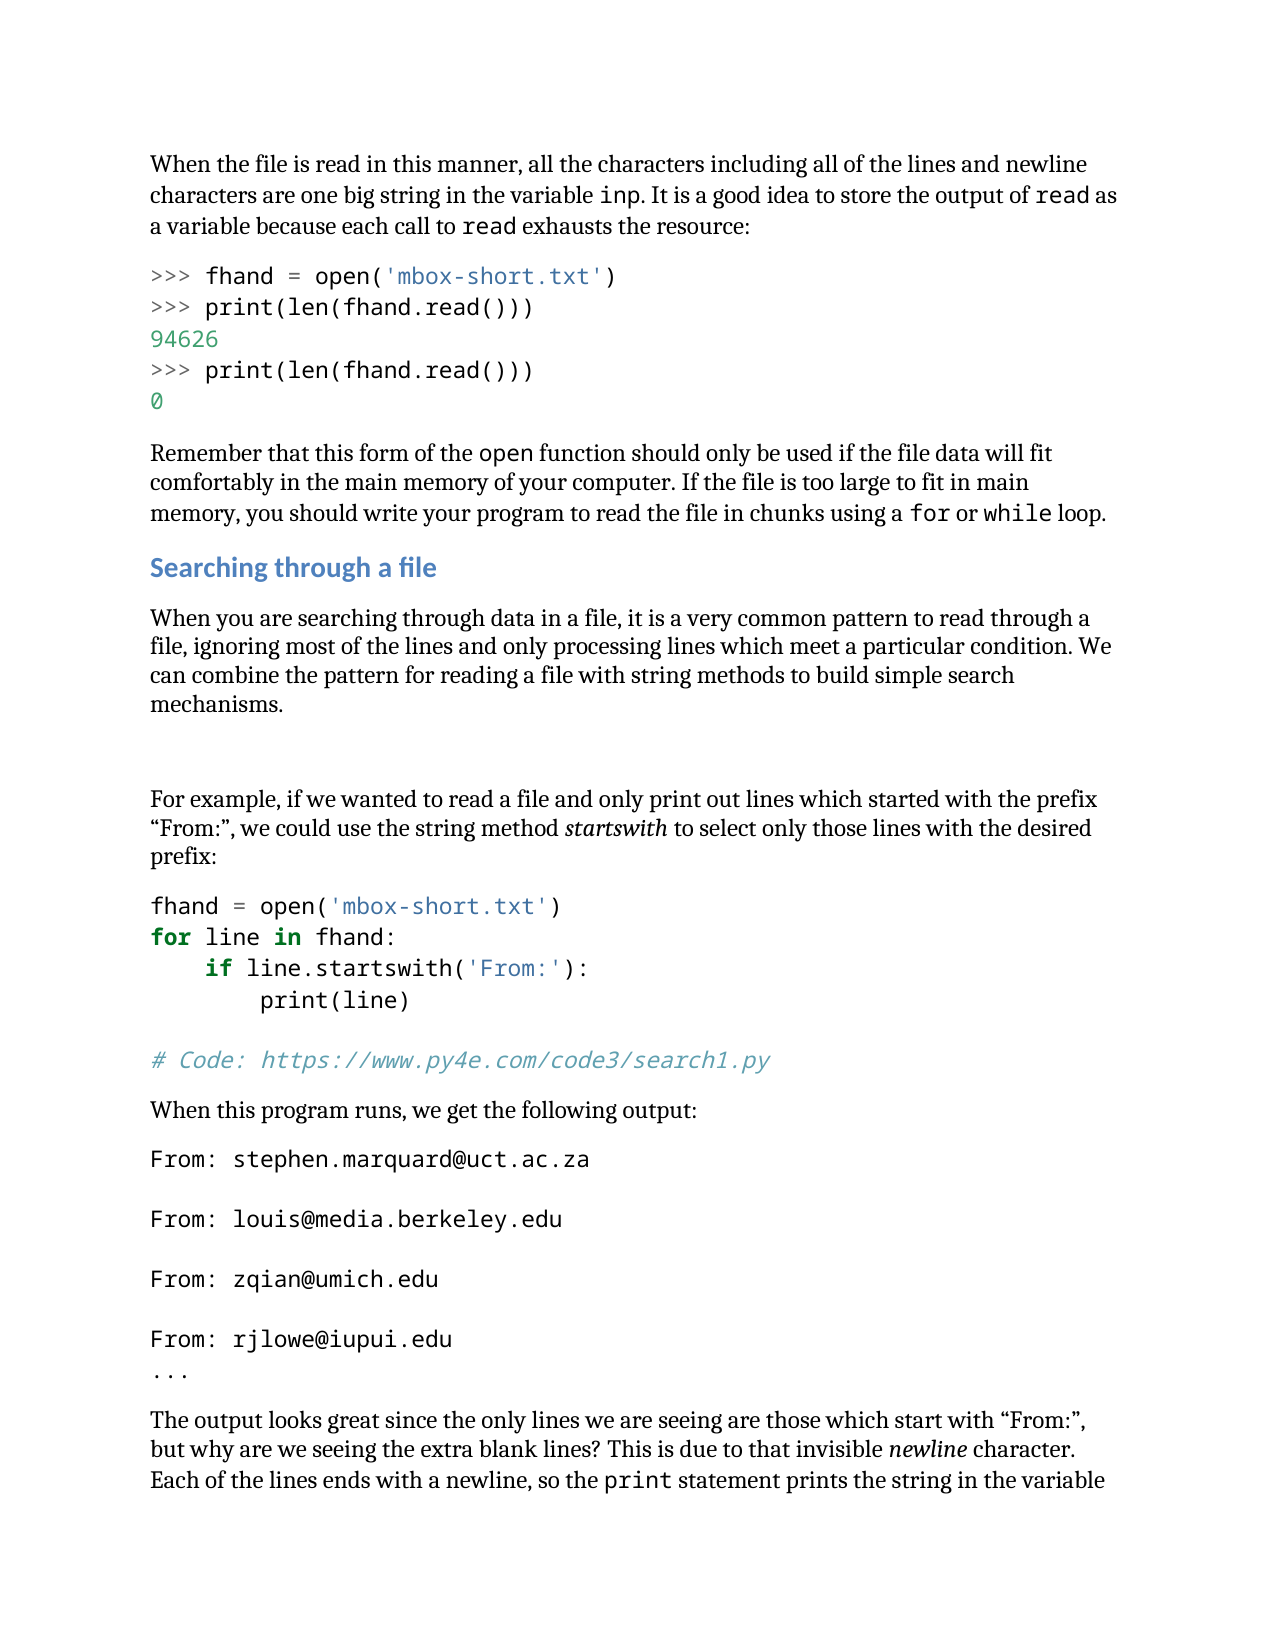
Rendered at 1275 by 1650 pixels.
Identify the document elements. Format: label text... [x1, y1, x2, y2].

text For example, if we wanted to read a file and only print out lines which started with the prefix “From:”, we could use the string method startswith to select only those lines with the desired prefix: [150, 785, 1125, 871]
text Remember that this form of the open function should only be used if the file data will fit comfortably in the main memory of your computer. If the file is too large to fit in main memory, you should write your program to read the file in chunks using a for or while loop. [150, 437, 1125, 528]
text >>> fhand = open('mbox-short.txt') >>> print(len(fhand.read())) 94626 >>> print(len(fhand.read())) 0 [150, 260, 1125, 416]
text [150, 1406, 1125, 1495]
subtitle Searching through a file [150, 549, 1125, 585]
text When you are searching through data in a file, it is a very common pattern to read through a file, ignoring most of the lines and only processing lines which meet a particular condition. We can combine the pattern for reading a file with string methods to build simple search mechanisms. [150, 603, 1125, 718]
text When the file is read in this manner, all the characters including all of the lines and newline characters are one big string in the variable inp. It is a good idea to store the output of read as a variable because each call to read exhausts the resource: [150, 150, 1125, 241]
text From: stephen.marquard@uct.ac.za From: louis@media.berkeley.edu From: zqian@umich.edu From: rjlowe@iupui.edu ... [150, 1143, 1125, 1386]
text fhand = open('mbox-short.txt') for line in fhand: if line.startswith('From:'): print(line) # Code: https://www.py4e.com/code3/search1.py [150, 890, 1125, 1075]
text When this program runs, we get the following output: [150, 1096, 1125, 1124]
